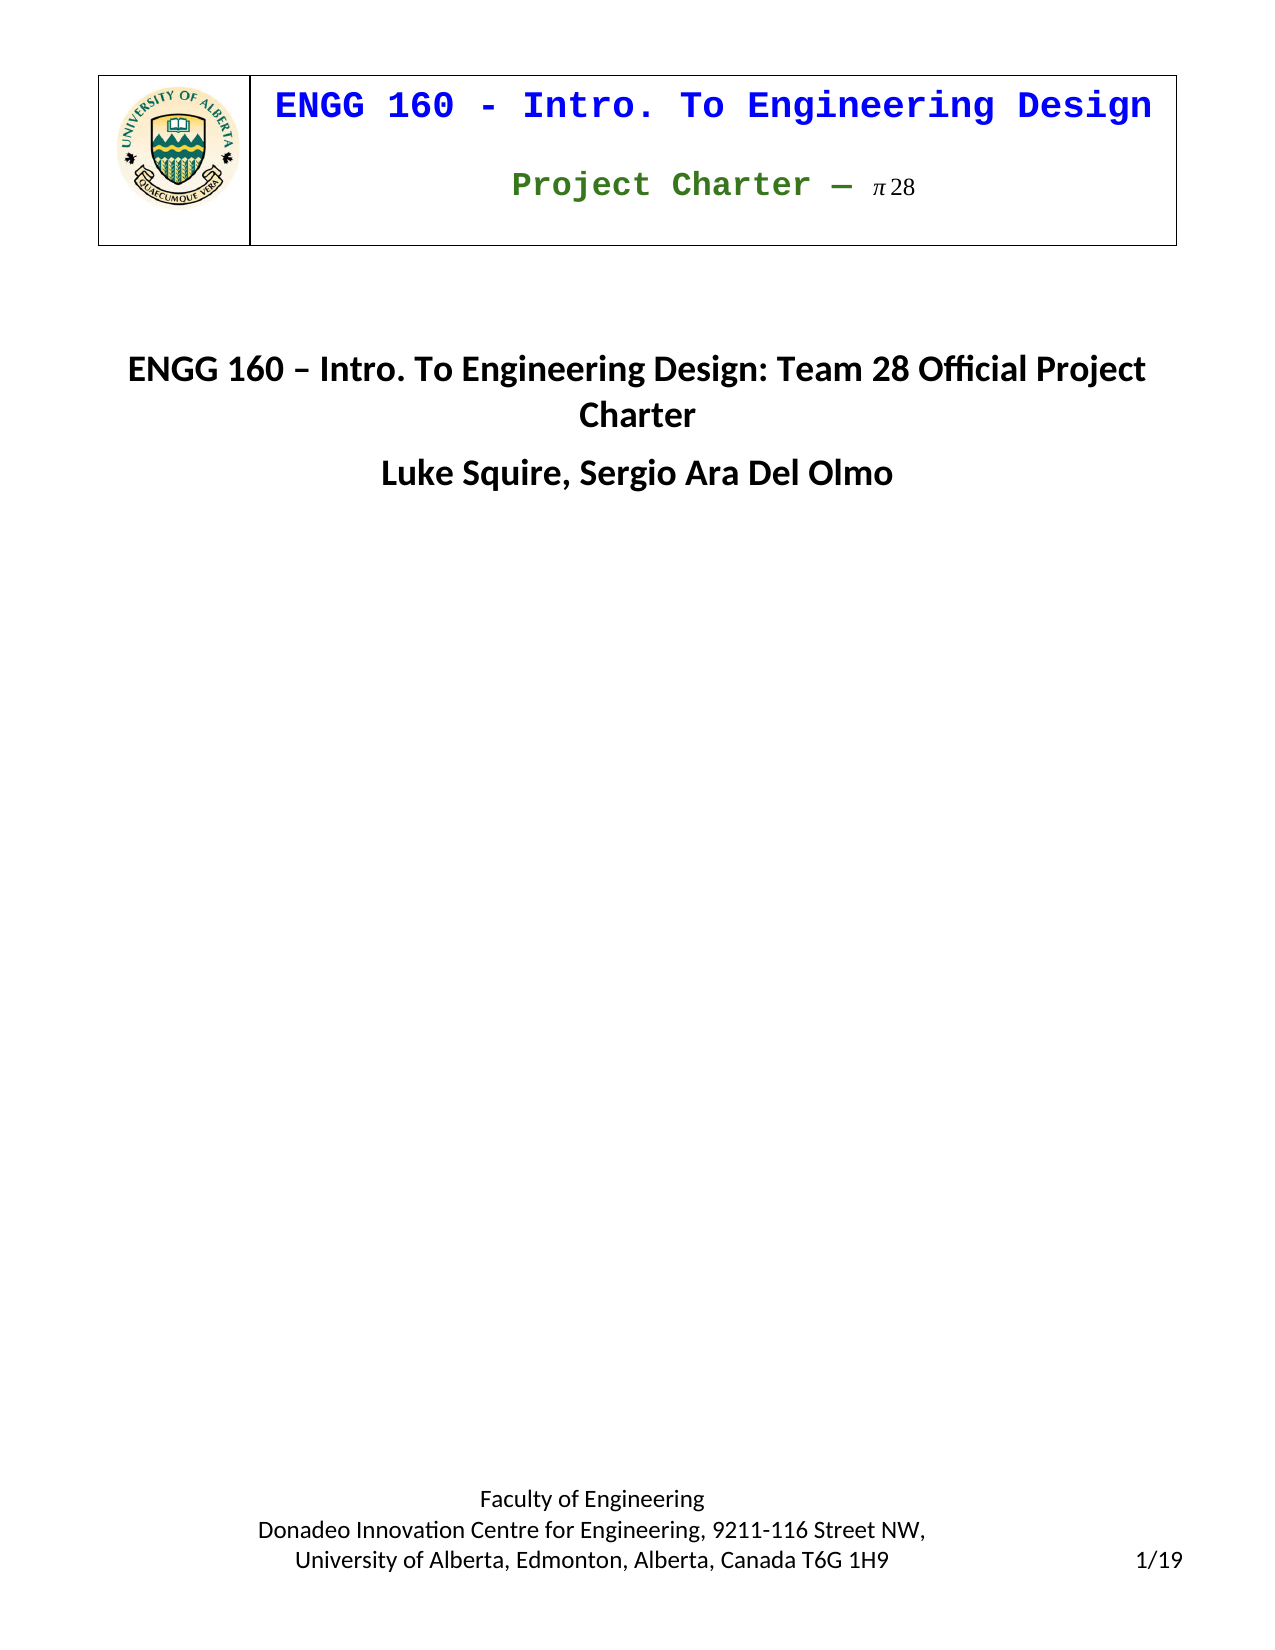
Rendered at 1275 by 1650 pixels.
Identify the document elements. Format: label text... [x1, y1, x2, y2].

text ENGG 160 – Intro. To Engineering Design: Team 28 Official Project Charter [90, 345, 1185, 437]
text Luke Squire, Sergio Ara Del Olmo [90, 449, 1185, 495]
picture [117, 86, 240, 210]
